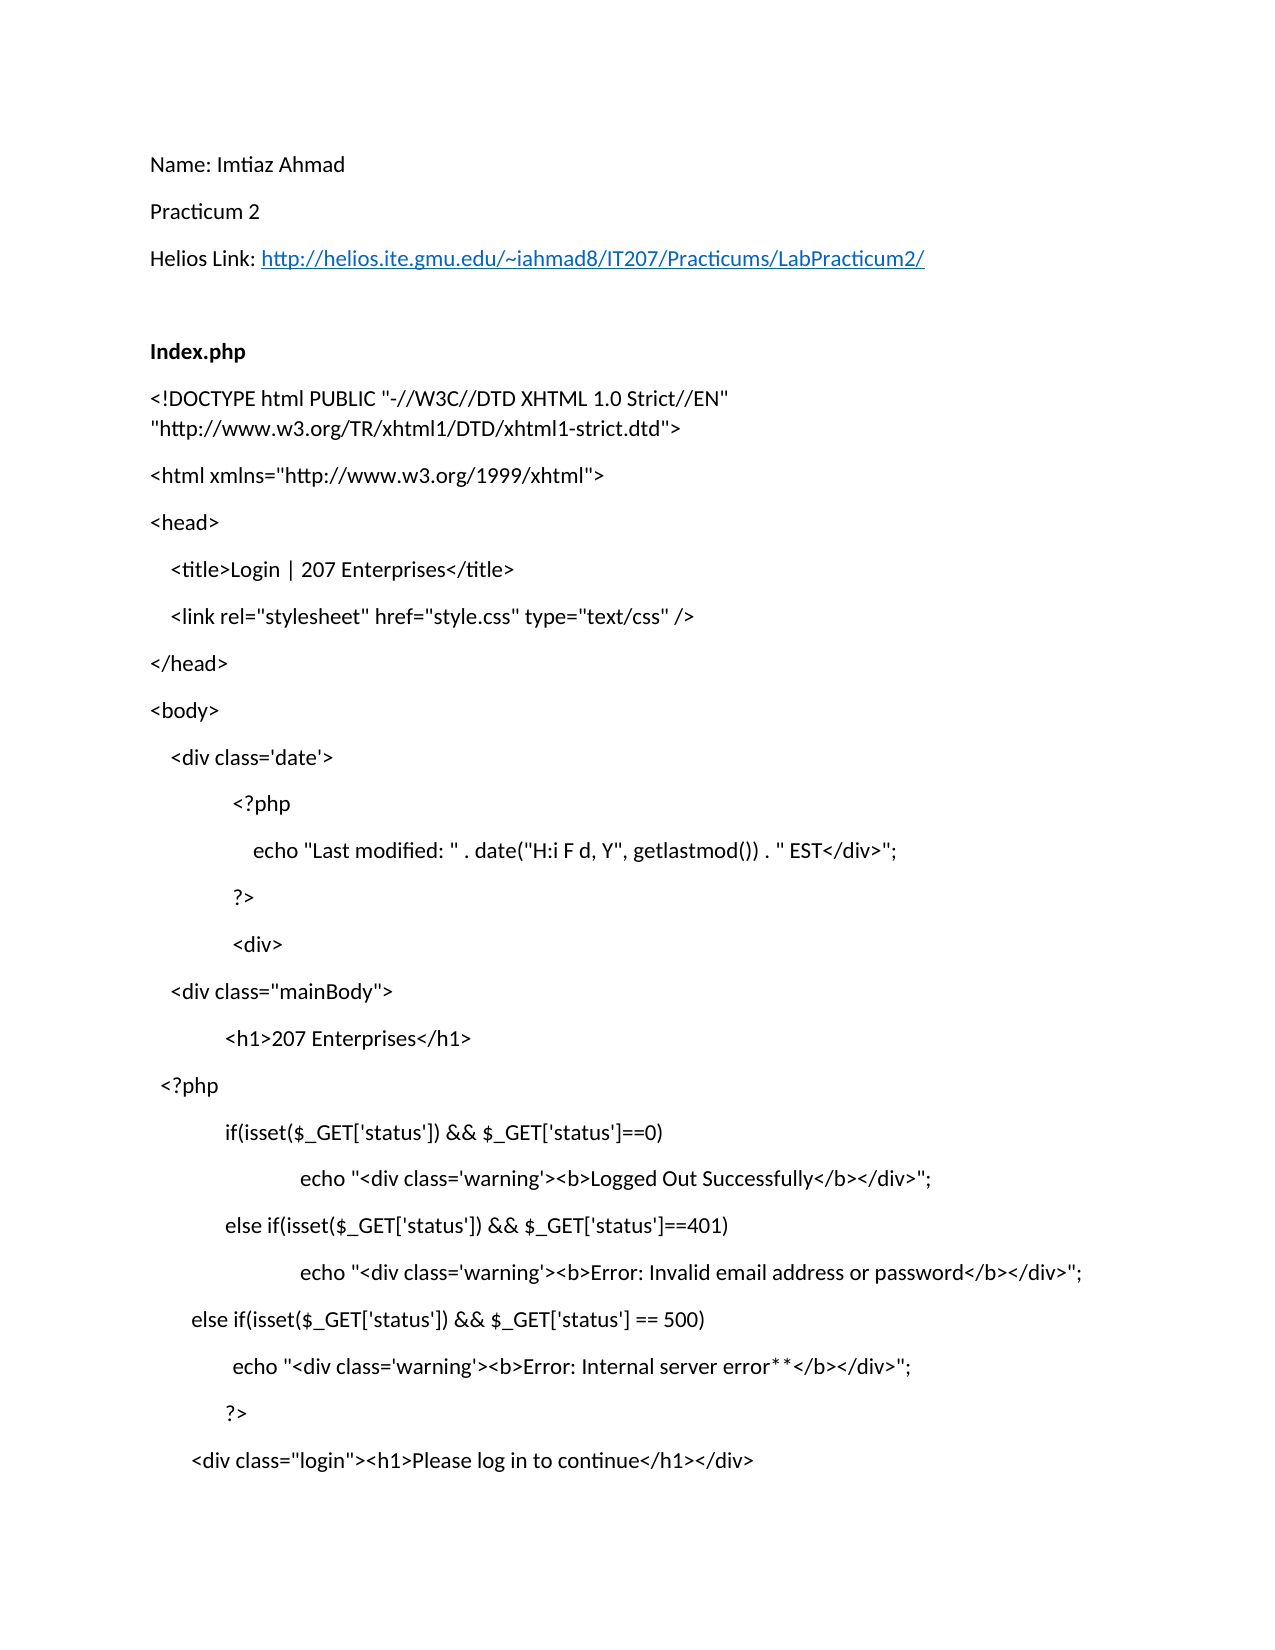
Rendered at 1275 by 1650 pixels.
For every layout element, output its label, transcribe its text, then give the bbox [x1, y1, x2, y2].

text <h1>207 Enterprises</h1> [150, 1024, 1125, 1052]
text echo "<div class='warning'><b>Error: Invalid email address or password</b></div>"; [150, 1258, 1125, 1286]
text ?> [150, 883, 1125, 911]
text <div class="login"><h1>Please log in to continue</h1></div> [150, 1446, 1125, 1474]
text <div class='date'> [150, 743, 1125, 771]
text <head> [150, 508, 1125, 536]
text echo "<div class='warning'><b>Error: Internal server error**</b></div>"; [150, 1352, 1125, 1380]
text <title>Login | 207 Enterprises</title> [150, 555, 1125, 583]
text Helios Link: http://helios.ite.gmu.edu/~iahmad8/IT207/Practicums/LabPracticum2/ [150, 244, 1125, 272]
text <div> [150, 930, 1125, 958]
text ?> [150, 1399, 1125, 1427]
text <?php [150, 1071, 1125, 1099]
text else if(isset($_GET['status']) && $_GET['status']==401) [150, 1211, 1125, 1239]
text <?php [150, 789, 1125, 818]
text echo "Last modified: " . date("H:i F d, Y", getlastmod()) . " EST</div>"; [150, 836, 1125, 864]
text else if(isset($_GET['status']) && $_GET['status'] == 500) [150, 1305, 1125, 1333]
text <link rel="stylesheet" href="style.css" type="text/css" /> [150, 602, 1125, 630]
text <!DOCTYPE html PUBLIC "-//W3C//DTD XHTML 1.0 Strict//EN" "http://www.w3.org/TR/xhtml1/DTD/xhtml1-strict.dtd"> [150, 384, 1125, 443]
text <div class="mainBody"> [150, 977, 1125, 1005]
text Name: Imtiaz Ahmad [150, 150, 1125, 178]
text <html xmlns="http://www.w3.org/1999/xhtml"> [150, 461, 1125, 489]
text Practicum 2 [150, 197, 1125, 225]
text </head> [150, 649, 1125, 677]
text <body> [150, 696, 1125, 724]
text if(isset($_GET['status']) && $_GET['status']==0) [150, 1118, 1125, 1146]
text echo "<div class='warning'><b>Logged Out Successfully</b></div>"; [150, 1164, 1125, 1193]
text Index.php [150, 337, 1125, 366]
